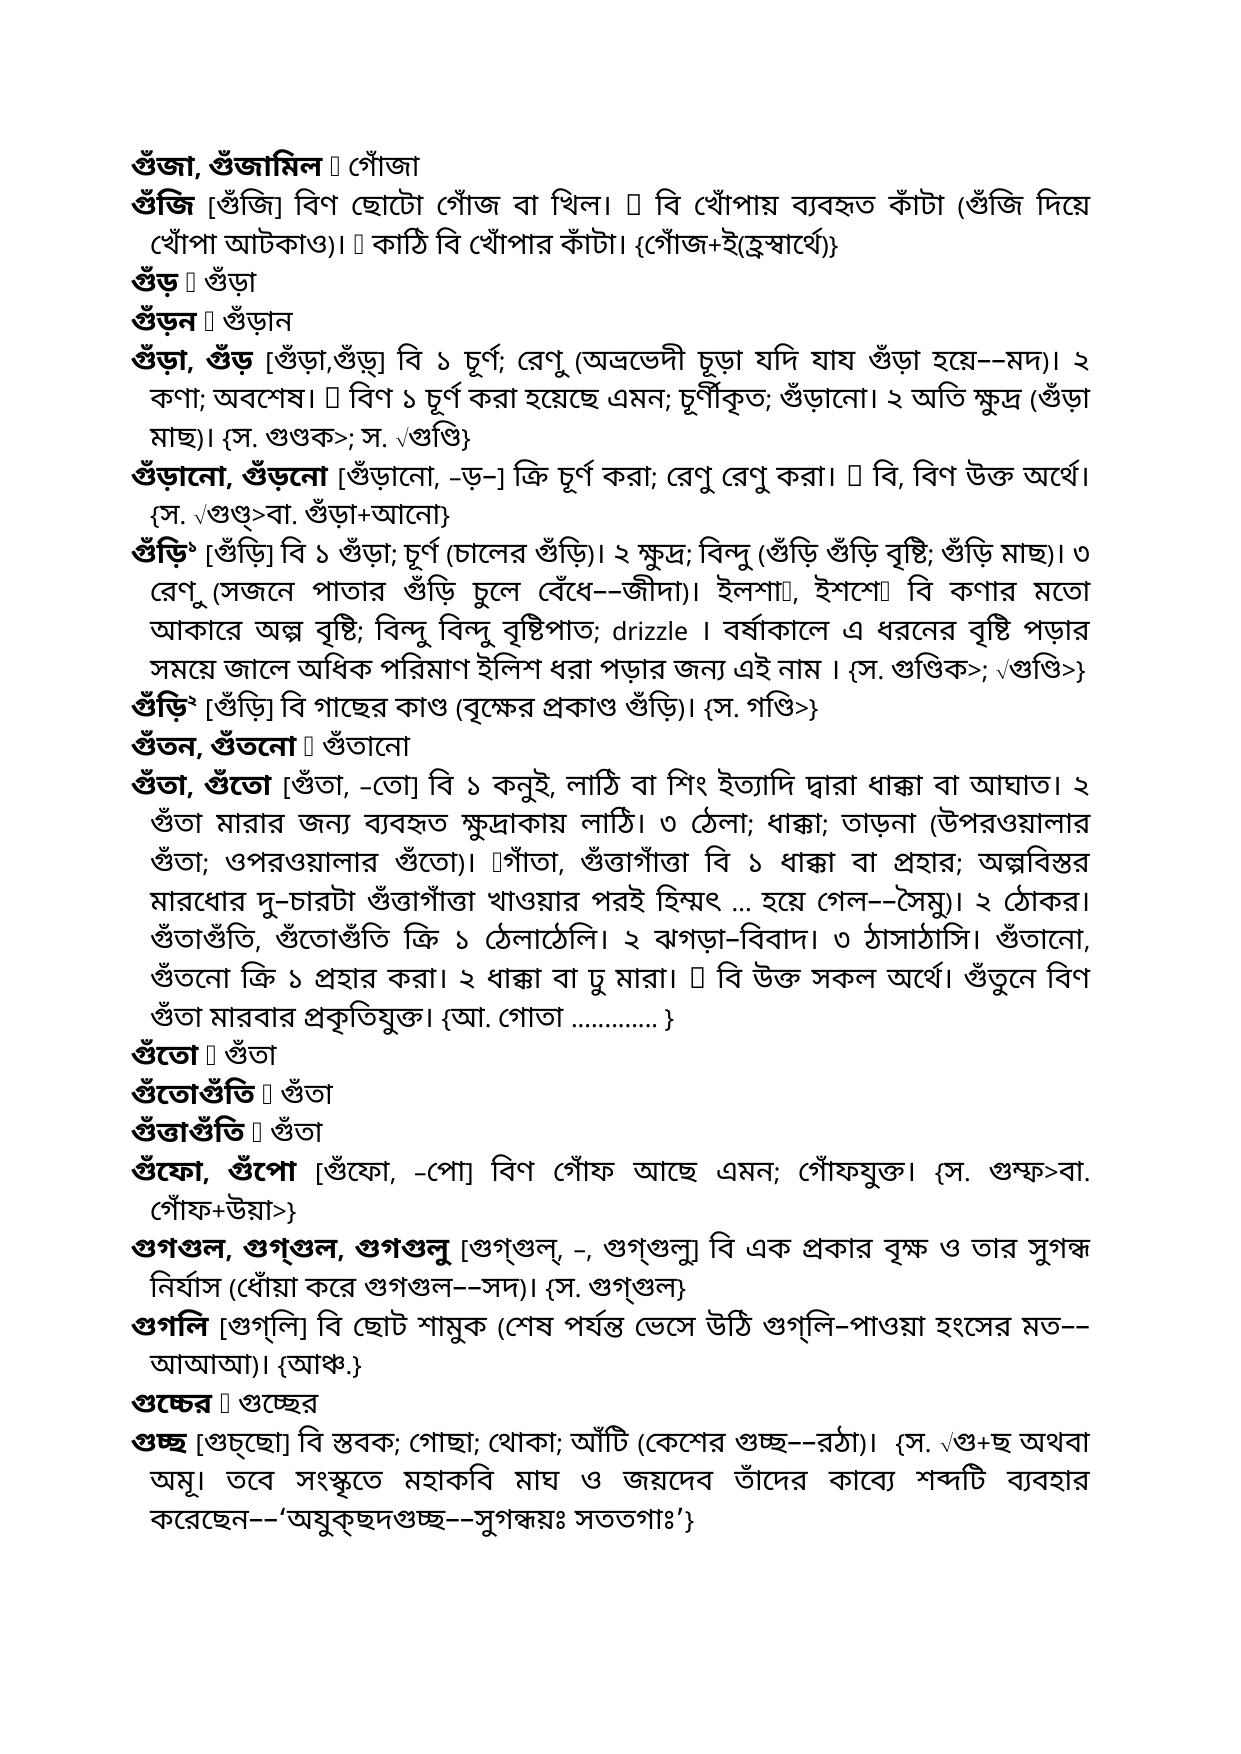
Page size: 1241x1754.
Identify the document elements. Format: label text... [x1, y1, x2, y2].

text গুঁত্তাগুঁতি গুঁতা [131, 1116, 1090, 1155]
text গুগলি [গুগ্‌লি] বি ছোট শামুক (শেষ পর্যন্ত ভেসে উঠি গুগ্‌লি–পাওয়া হংসের মত––আআআ)। {আঞ্চ.} [131, 1309, 1090, 1387]
text গুঁতো গুঁতা [131, 1039, 1090, 1077]
text গুঁড়ানো, গুঁড়নো [গুঁড়ানো, –ড়–] ক্রি চূর্ণ করা; রেণু রেণু করা। বি, বিণ উক্ত অর্থে। {স. গুণ্ড্‌>বা. গুঁড়া+আনো} [131, 459, 1090, 536]
text গুঁড়ন গুঁড়ান [131, 304, 1090, 343]
text গুগগুল, গুগ্‌গুল, গুগগুলু [গুগ্‌গুল্‌, –, গুগ্‌গুলু] বি এক প্রকার বৃক্ষ ও তার সুগন্ধ নির্যাস (ধোঁয়া করে গুগগুল––সদ)। {স. গুগ্‌গুল} [131, 1232, 1090, 1309]
text গুঁড় গুঁড়া [131, 266, 1090, 304]
text গুঁতা, গুঁতো [গুঁতা, –তো] বি ১ কনুই, লাঠি বা শিং ইত্যাদি দ্বারা ধাক্কা বা আঘাত। ২ গুঁতা মারার জন্য ব্যবহৃত ক্ষুদ্রাকায় লাঠি। ৩ ঠেলা; ধাক্কা; তাড়না (উপরওয়ালার গুঁতা; ওপরওয়ালার গুঁতো)। গাঁতা, গুঁত্তাগাঁত্তা বি ১ ধাক্কা বা প্রহার; অল্পবিস্তর মারধোর দু–চারটা গুঁত্তাগাঁত্তা খাওয়ার পরই হিম্মৎ ... হয়ে গেল––সৈমু)। ২ ঠোকর। গুঁতাগুঁতি, গুঁতোগুঁতি ক্রি ১ ঠেলাঠেলি। ২ ঝগড়া–বিবাদ। ৩ ঠাসাঠাসি। গুঁতানো, গুঁতনো ক্রি ১ প্রহার করা। ২ ধাক্কা বা ঢু মারা। বি উক্ত সকল অর্থে। গুঁতুনে বিণ গুঁতা মারবার প্রকৃতিযুক্ত। {আ. গোতা ............. } [131, 768, 1090, 1039]
text গুচ্চের গুচ্ছের [131, 1387, 1090, 1425]
text গুঁতোগুঁতি গুঁতা [131, 1077, 1090, 1116]
text গুঁড়া, গুঁড় [গুঁড়া,গুঁড়্‌] বি ১ চূর্ণ; রেণু (অভ্রভেদী চূড়া যদি যায গুঁড়া হয়ে––মদ)। ২ কণা; অবশেষ। বিণ ১ চূর্ণ করা হয়েছে এমন; চূর্ণীকৃত; গুঁড়ানো। ২ অতি ক্ষুদ্র (গুঁড়া মাছ)। {স. গুণ্ডক>; স. গুণ্ডি} [131, 343, 1090, 459]
text গুঁফো, গুঁপো [গুঁফো, –পো] বিণ গোঁফ আছে এমন; গোঁফযুক্ত। {স. গুম্ফ>বা. গোঁফ+উয়া>} [131, 1155, 1090, 1232]
text গুচ্ছ [গুচ্‌ছো] বি স্তবক; গোছা; থোকা; আঁটি (কেশের গুচ্ছ––রঠা)। {স. গু+ছ অথবা অমূ। তবে সংস্কৃতে মহাকবি মাঘ ও জয়দেব তাঁদের কাব্যে শব্দটি ব্যবহার করেছেন––‘অযুক্‌ছদগুচ্ছ––সুগন্ধয়ঃ সততগাঃ’} [131, 1425, 1090, 1541]
text গুঁজা, গুঁজামিল গোঁজা [131, 150, 1090, 189]
text গুঁড়ি২ [গুঁড়ি] বি গাছের কাণ্ড (বৃক্ষের প্রকাণ্ড গুঁড়ি)। {স. গণ্ডি>} [131, 691, 1090, 730]
text গুঁড়ি১ [গুঁড়ি] বি ১ গুঁড়া; চূর্ণ (চালের গুঁড়ি)। ২ ক্ষুদ্র; বিন্দু (গুঁড়ি গুঁড়ি বৃষ্টি; গুঁড়ি মাছ)। ৩ রেণু (সজনে পাতার গুঁড়ি চুলে বেঁধে––জীদা)। ইলশা, ইশশে বি কণার মতো আকারে অল্প বৃষ্টি; বিন্দু বিন্দু বৃষ্টিপাত; drizzle । বর্ষাকালে এ ধরনের বৃষ্টি পড়ার সময়ে জালে অধিক পরিমাণ ইলিশ ধরা পড়ার জন্য এই নাম । {স. গুণ্ডিক>; গুণ্ডি>} [131, 536, 1090, 691]
text গুঁতন, গুঁতনো গুঁতানো [131, 730, 1090, 768]
text গুঁজি [গুঁজি] বিণ ছোটো গোঁজ বা খিল। বি খোঁপায় ব্যবহৃত কাঁটা (গুঁজি দিয়ে খোঁপা আটকাও)। কাঠি বি খোঁপার কাঁটা। {গোঁজ+ই(হ্রস্বার্থে)} [131, 189, 1090, 266]
